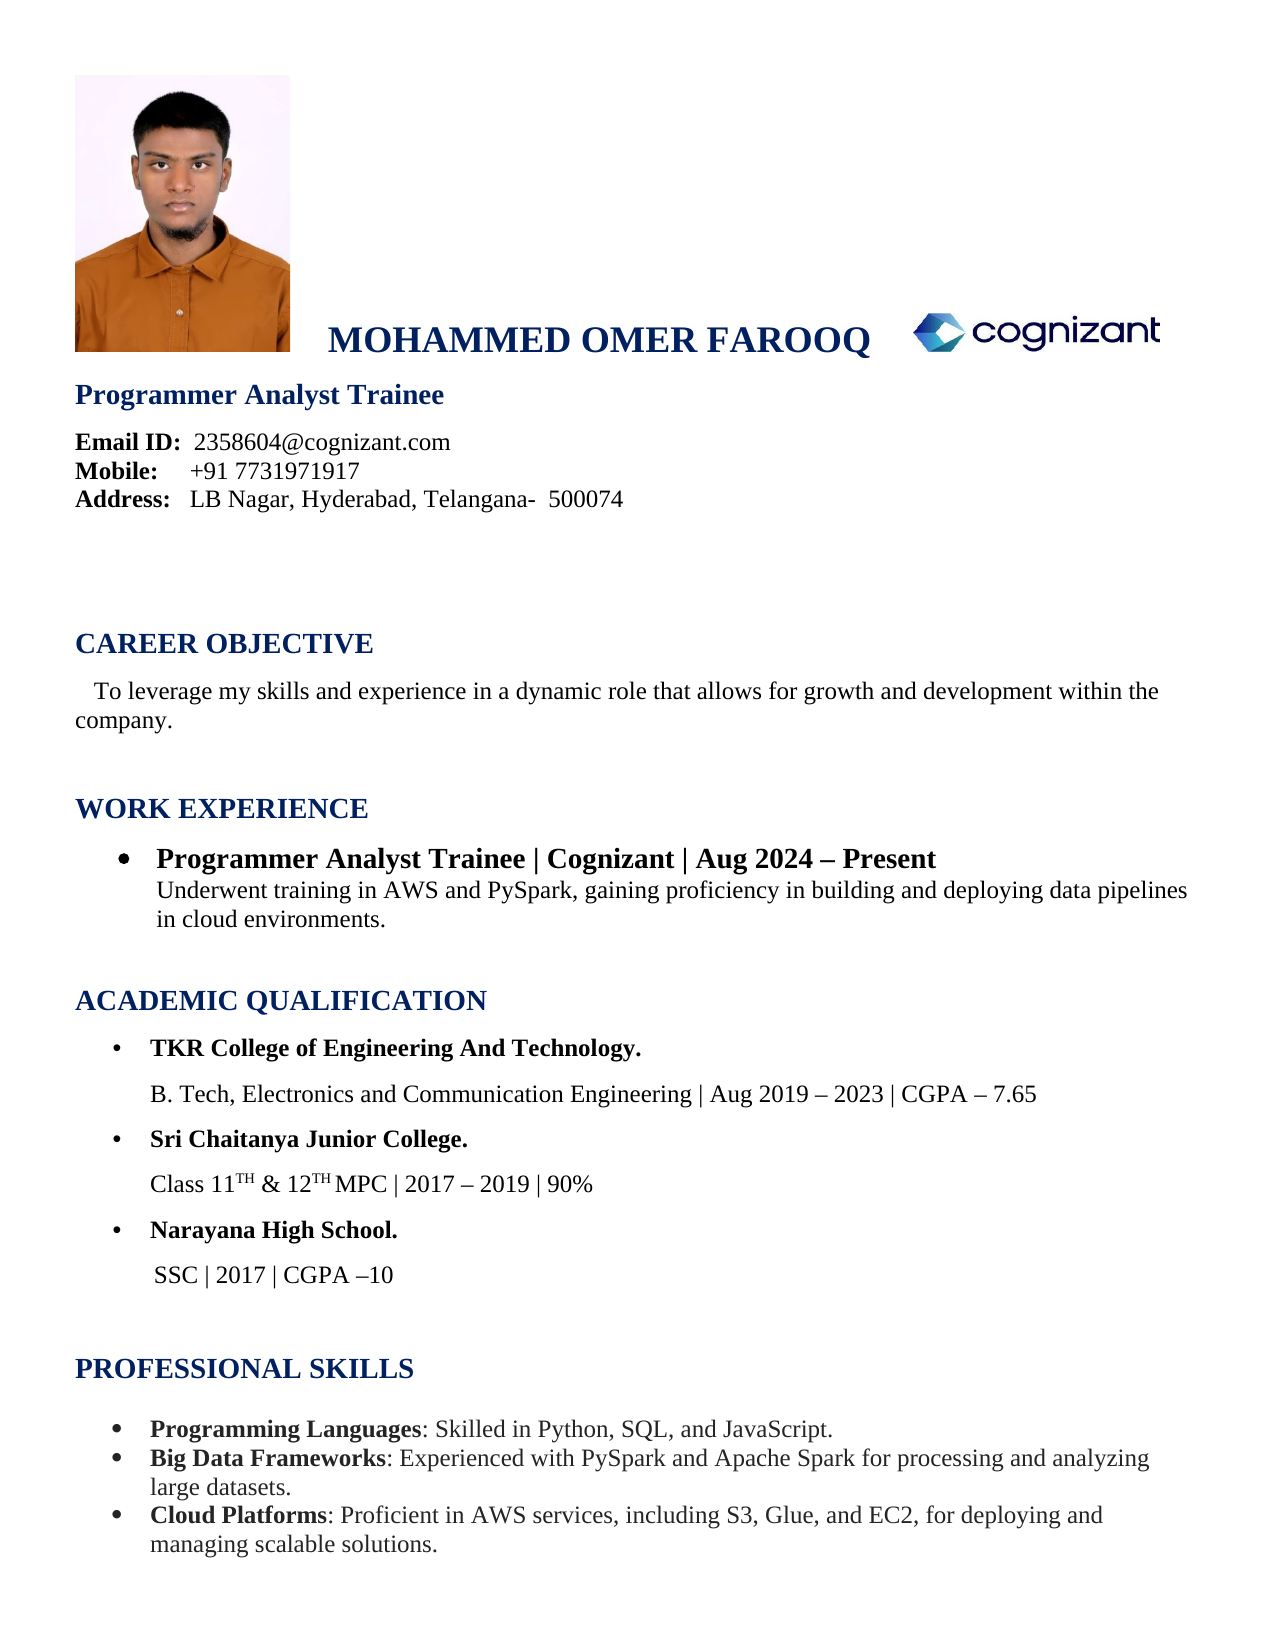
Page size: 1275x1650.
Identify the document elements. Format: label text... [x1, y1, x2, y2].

text SSC | 2017 | CGPA –10 [75, 1261, 1200, 1289]
text MOHAMMED OMER FAROOQ [75, 75, 1200, 360]
text ACADEMIC QUALIFICATION [75, 983, 1200, 1016]
list Underwent training in AWS and PySpark, gaining proficiency in building and deploying data pipelines in cloud environments. [156, 875, 1200, 933]
text To leverage my skills and experience in a dynamic role that allows for growth and development within the company. [75, 676, 1200, 734]
text Address: LB Nagar, Hyderabad, Telangana- 500074 [75, 484, 1200, 513]
list Cloud Platforms: Proficient in AWS services, including S3, Glue, and EC2, for deploying and managing scalable solutions. [112, 1500, 1200, 1558]
list Big Data Frameworks: Experienced with PySpark and Apache Spark for processing and analyzing large datasets. [112, 1443, 1200, 1500]
picture [75, 75, 290, 352]
text Programmer Analyst Trainee [75, 377, 1200, 410]
picture [913, 313, 1160, 352]
text Email ID: 2358604@cognizant.com [75, 427, 1200, 456]
list Programming Languages: Skilled in Python, SQL, and JavaScript. [112, 1414, 1200, 1443]
text CAREER OBJECTIVE [75, 626, 1200, 660]
text Mobile: +91 7731971917 [75, 456, 1200, 484]
list TKR College of Engineering And Technology. [112, 1033, 1200, 1062]
text B. Tech, Electronics and Communication Engineering | Aug 2019 – 2023 | CGPA – 7.65 [150, 1079, 1200, 1107]
text WORK EXPERIENCE [75, 791, 1200, 825]
list Programmer Analyst Trainee | Cognizant | Aug 2024 – Present [119, 842, 1200, 875]
text Class 11TH & 12TH MPC | 2017 – 2019 | 90% [75, 1169, 1200, 1198]
text PROFESSIONAL SKILLS [75, 1351, 1200, 1385]
list Sri Chaitanya Junior College. [112, 1124, 1200, 1153]
list Narayana High School. [112, 1215, 1200, 1244]
